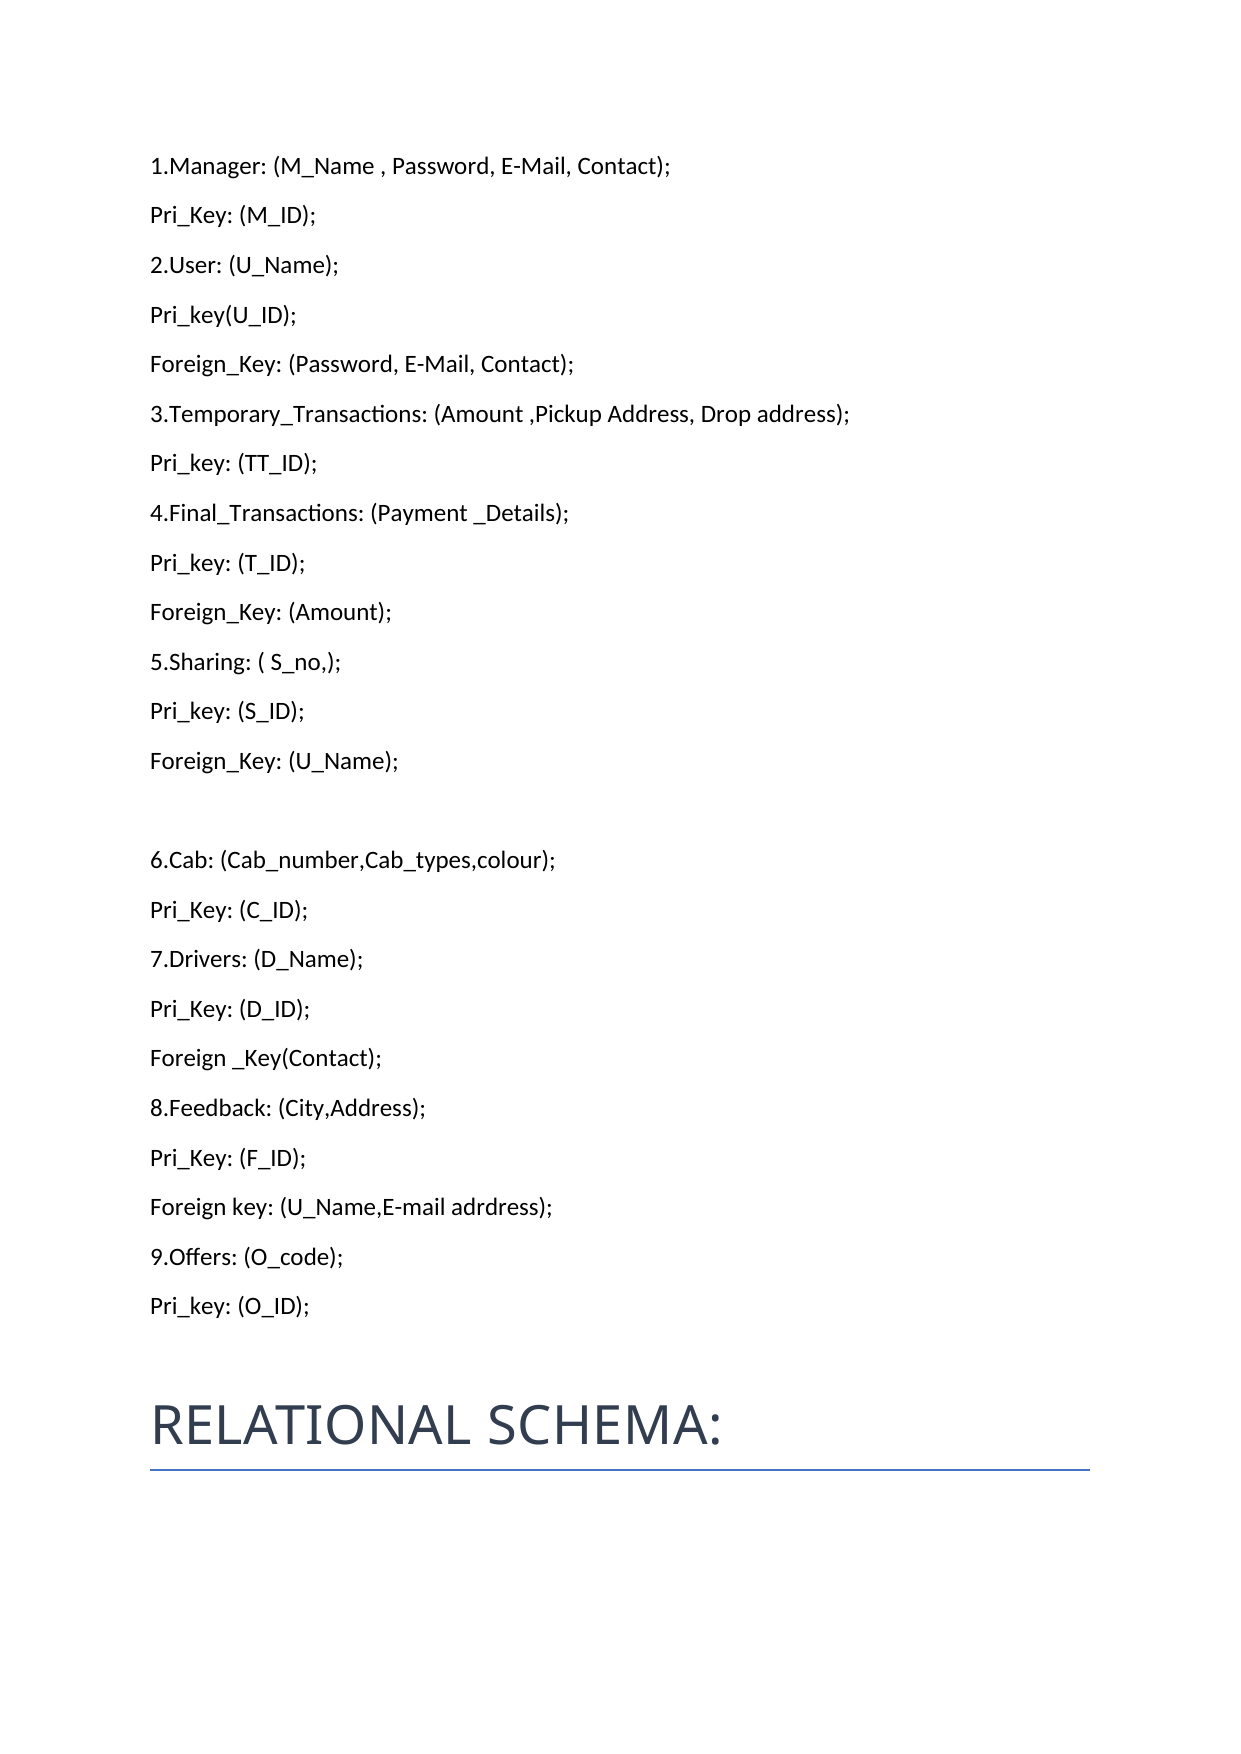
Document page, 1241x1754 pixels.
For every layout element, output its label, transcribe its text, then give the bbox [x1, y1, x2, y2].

title RELATIONAL SCHEMA: [150, 1387, 1090, 1469]
text Pri_key: (O_ID); [150, 1290, 1090, 1321]
text 3.Temporary_Transactions: (Amount ,Pickup Address, Drop address); [150, 398, 1090, 428]
text 9.Offers: (O_code); [150, 1241, 1090, 1271]
text 4.Final_Transactions: (Payment _Details); [150, 497, 1090, 528]
text 8.Feedback: (City,Address); [150, 1092, 1090, 1123]
text 7.Drivers: (D_Name); [150, 943, 1090, 974]
text 2.User: (U_Name); [150, 249, 1090, 280]
text Pri_key: (TT_ID); [150, 447, 1090, 478]
text 6.Cab: (Cab_number,Cab_types,colour); [150, 844, 1090, 875]
text 5.Sharing: ( S_no,); [150, 646, 1090, 676]
text Foreign _Key(Contact); [150, 1042, 1090, 1073]
text 1.Manager: (M_Name , Password, E-Mail, Contact); [150, 150, 1090, 181]
text Foreign_Key: (Amount); [150, 596, 1090, 627]
text Pri_key(U_ID); [150, 299, 1090, 329]
text Foreign_Key: (Password, E-Mail, Contact); [150, 348, 1090, 379]
text Foreign_Key: (U_Name); [150, 745, 1090, 776]
text Pri_key: (S_ID); [150, 695, 1090, 726]
text Pri_Key: (D_ID); [150, 993, 1090, 1023]
text Pri_Key: (M_ID); [150, 199, 1090, 230]
text Pri_key: (T_ID); [150, 547, 1090, 577]
text Pri_Key: (F_ID); [150, 1142, 1090, 1172]
text Foreign key: (U_Name,E-mail adrdress); [150, 1191, 1090, 1222]
text Pri_Key: (C_ID); [150, 894, 1090, 924]
